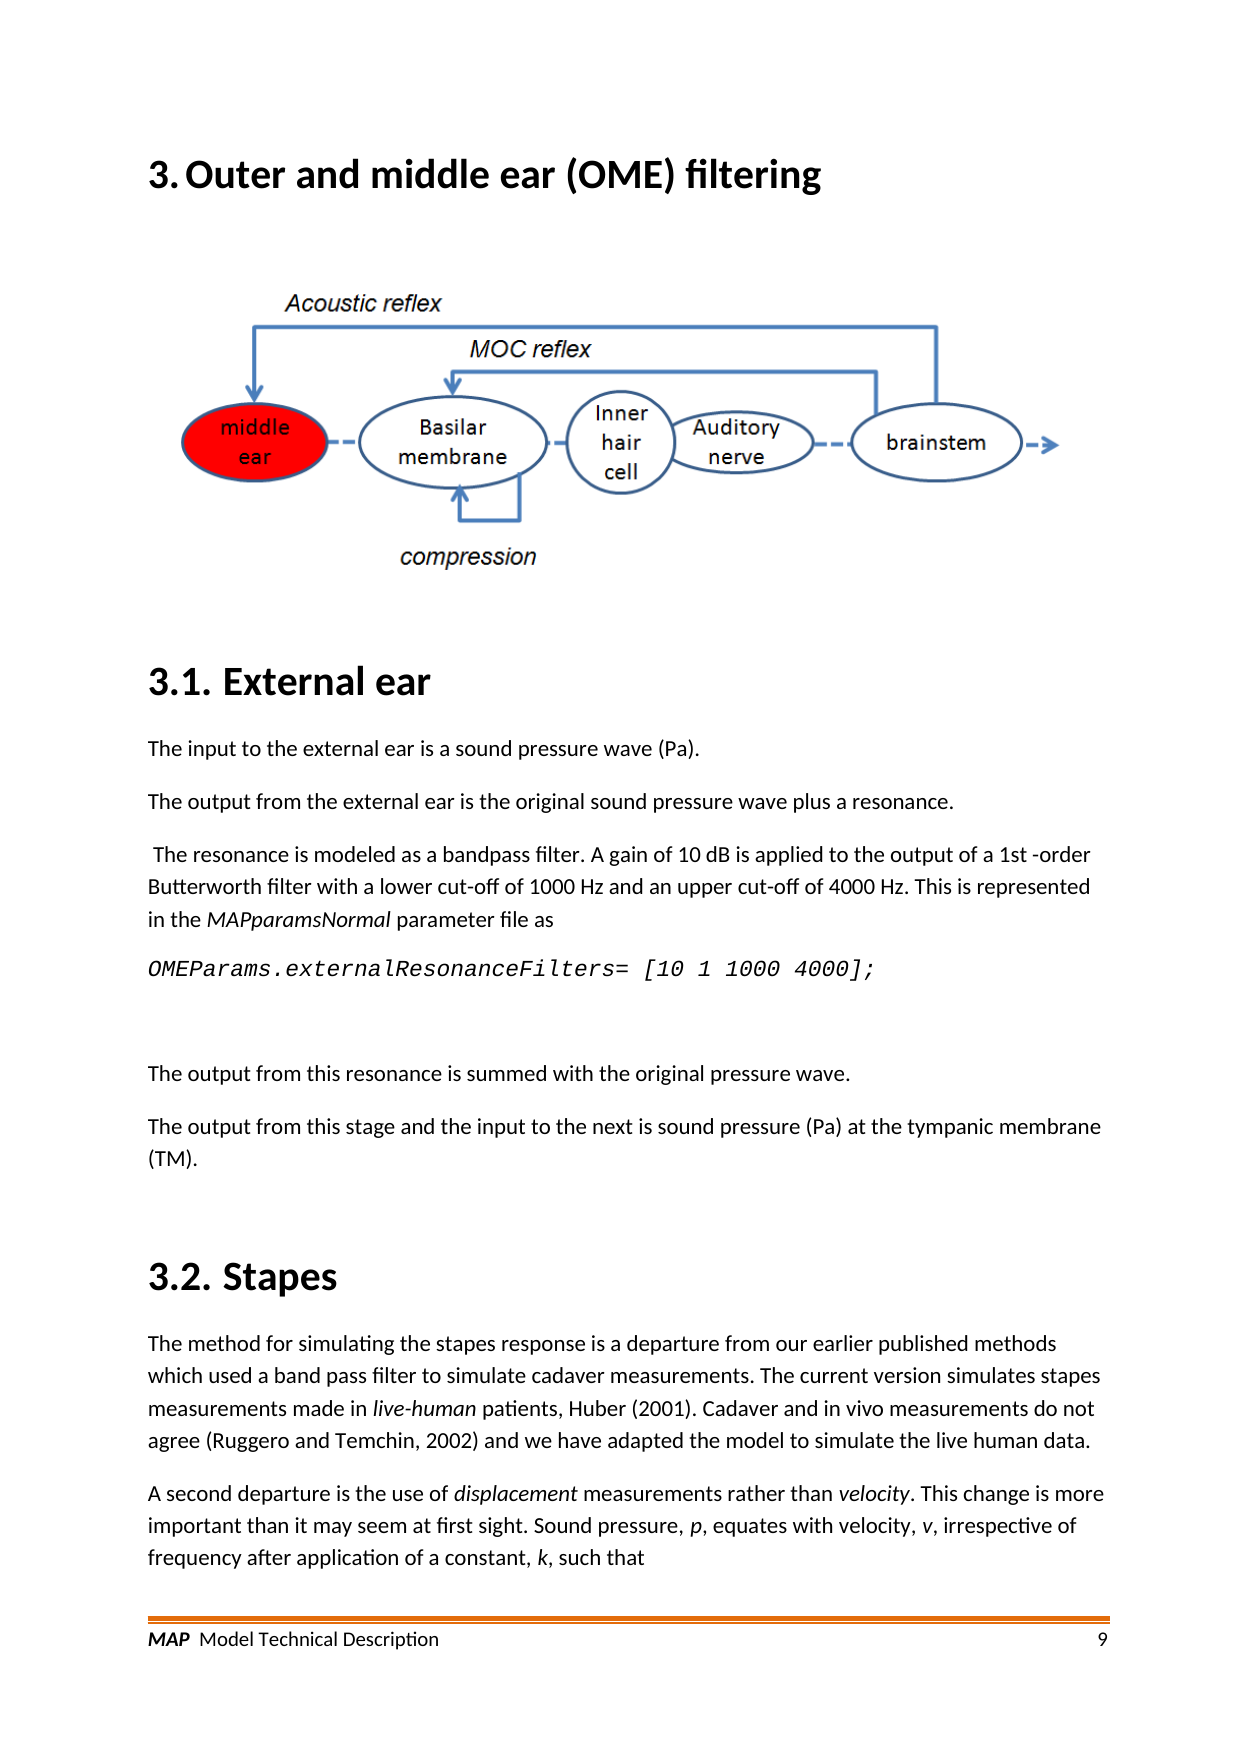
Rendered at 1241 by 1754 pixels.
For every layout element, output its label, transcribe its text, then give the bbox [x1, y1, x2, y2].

subtitle External ear [148, 655, 1110, 706]
text The method for simulating the stapes response is a departure from our earlier published methods which used a band pass filter to simulate cadaver measurements. The current version simulates stapes measurements made in live-human patients, Huber (2001). Cadaver and in vivo measurements do not agree (Ruggero and Temchin, 2002) and we have adapted the model to simulate the live human data. [148, 1329, 1110, 1454]
subtitle Outer and middle ear (OME) filtering [148, 148, 1110, 198]
picture [180, 280, 1078, 577]
text OMEParams.externalResonanceFilters= [10 1 1000 4000]; [148, 958, 1110, 984]
text The output from this resonance is summed with the original pressure wave. [148, 1059, 1110, 1087]
text The resonance is modeled as a bandpass filter. A gain of 10 dB is applied to the output of a 1st -order Butterworth filter with a lower cut-off of 1000 Hz and an upper cut-off of 4000 Hz. This is represented in the MAPparamsNormal parameter file as [148, 840, 1110, 933]
text The output from the external ear is the original sound pressure wave plus a resonance. [148, 787, 1110, 815]
text The output from this stage and the input to the next is sound pressure (Pa) at the tympanic membrane (TM). [148, 1112, 1110, 1172]
subtitle Stapes [148, 1250, 1110, 1301]
text The input to the external ear is a sound pressure wave (Pa). [148, 734, 1110, 762]
text A second departure is the use of displacement measurements rather than velocity. This change is more important than it may seem at first sight. Sound pressure, p, equates with velocity, v, irrespective of frequency after application of a constant, k, such that [148, 1479, 1110, 1571]
